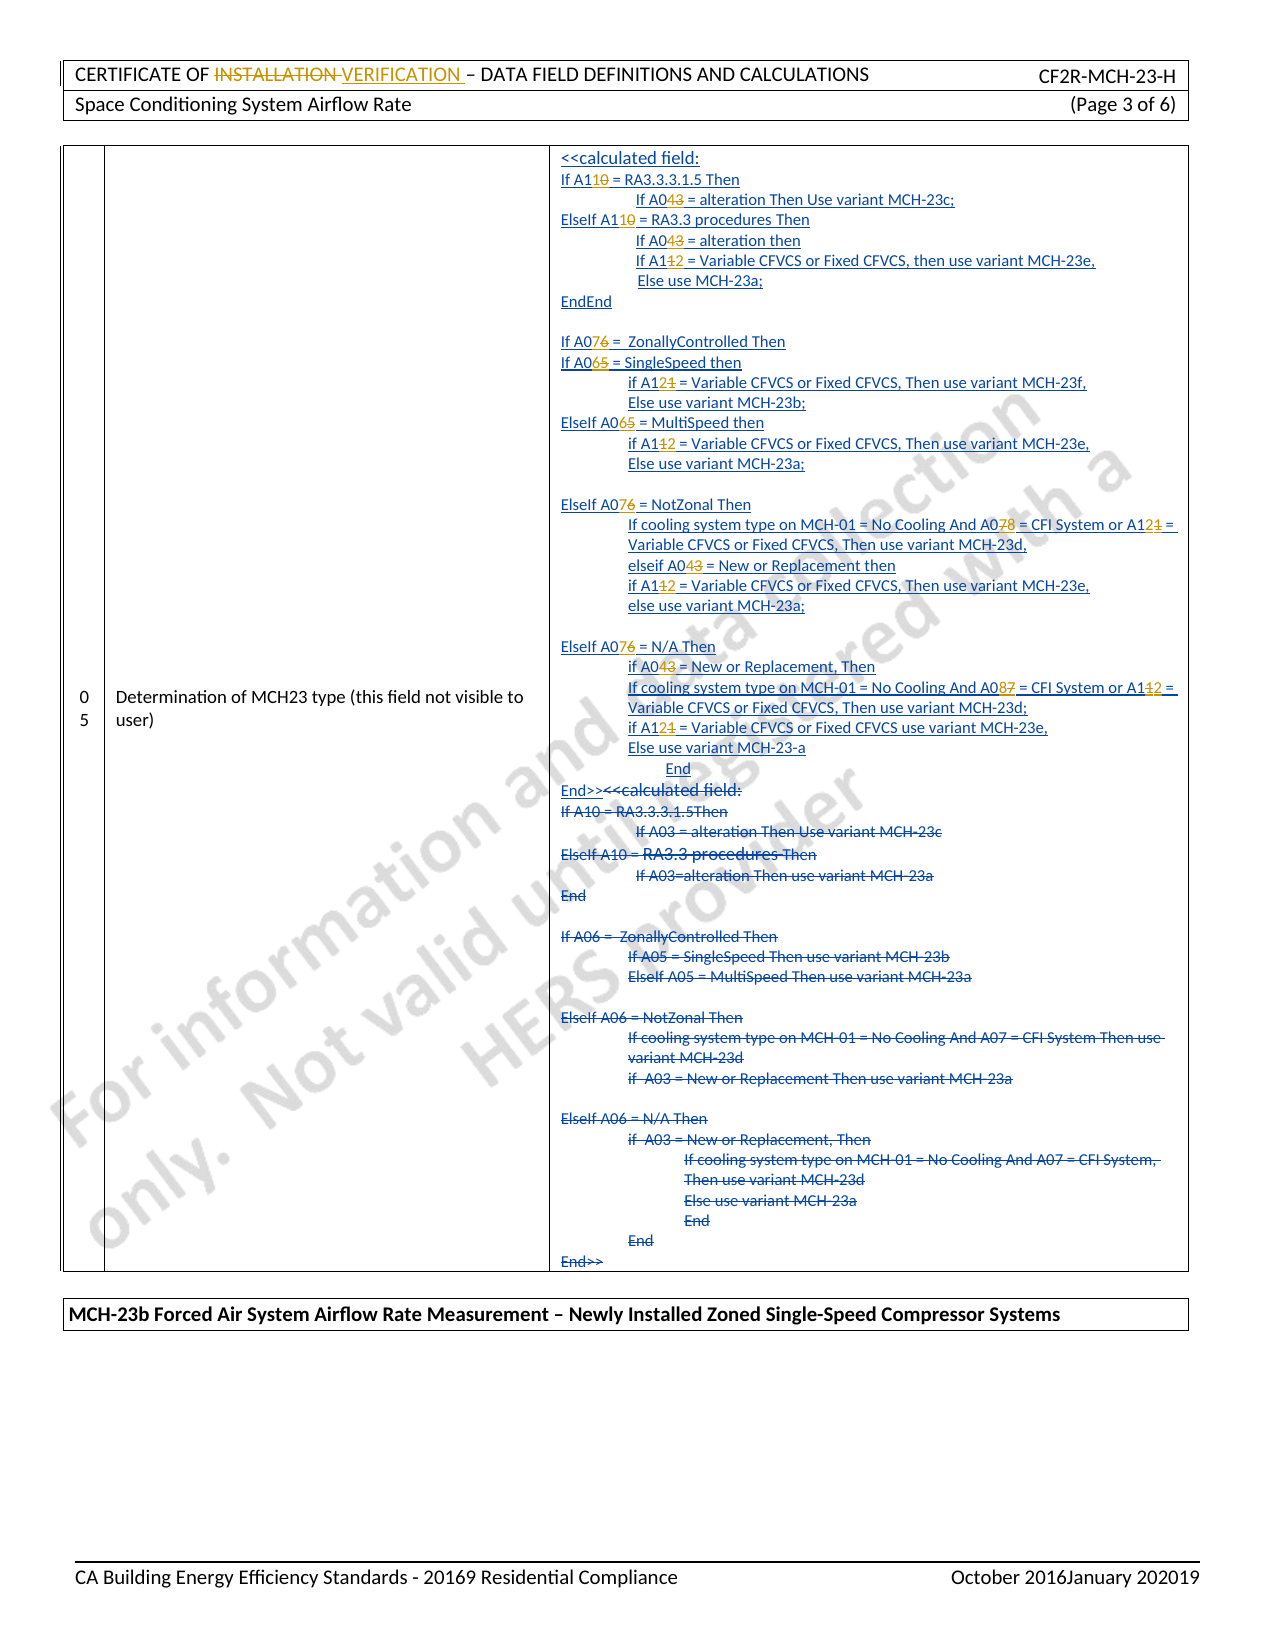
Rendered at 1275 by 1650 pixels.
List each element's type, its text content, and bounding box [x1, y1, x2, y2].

table_header MCH-23b Forced Air System Airflow Rate Measurement – Newly Installed Zoned Single-Speed Compressor Systems [64, 1299, 1188, 1330]
table_cell 05 [64, 146, 104, 1271]
table_cell Determination of MCH23 type (this field not visible to user) [105, 146, 549, 1271]
table_cell [550, 146, 1188, 1271]
